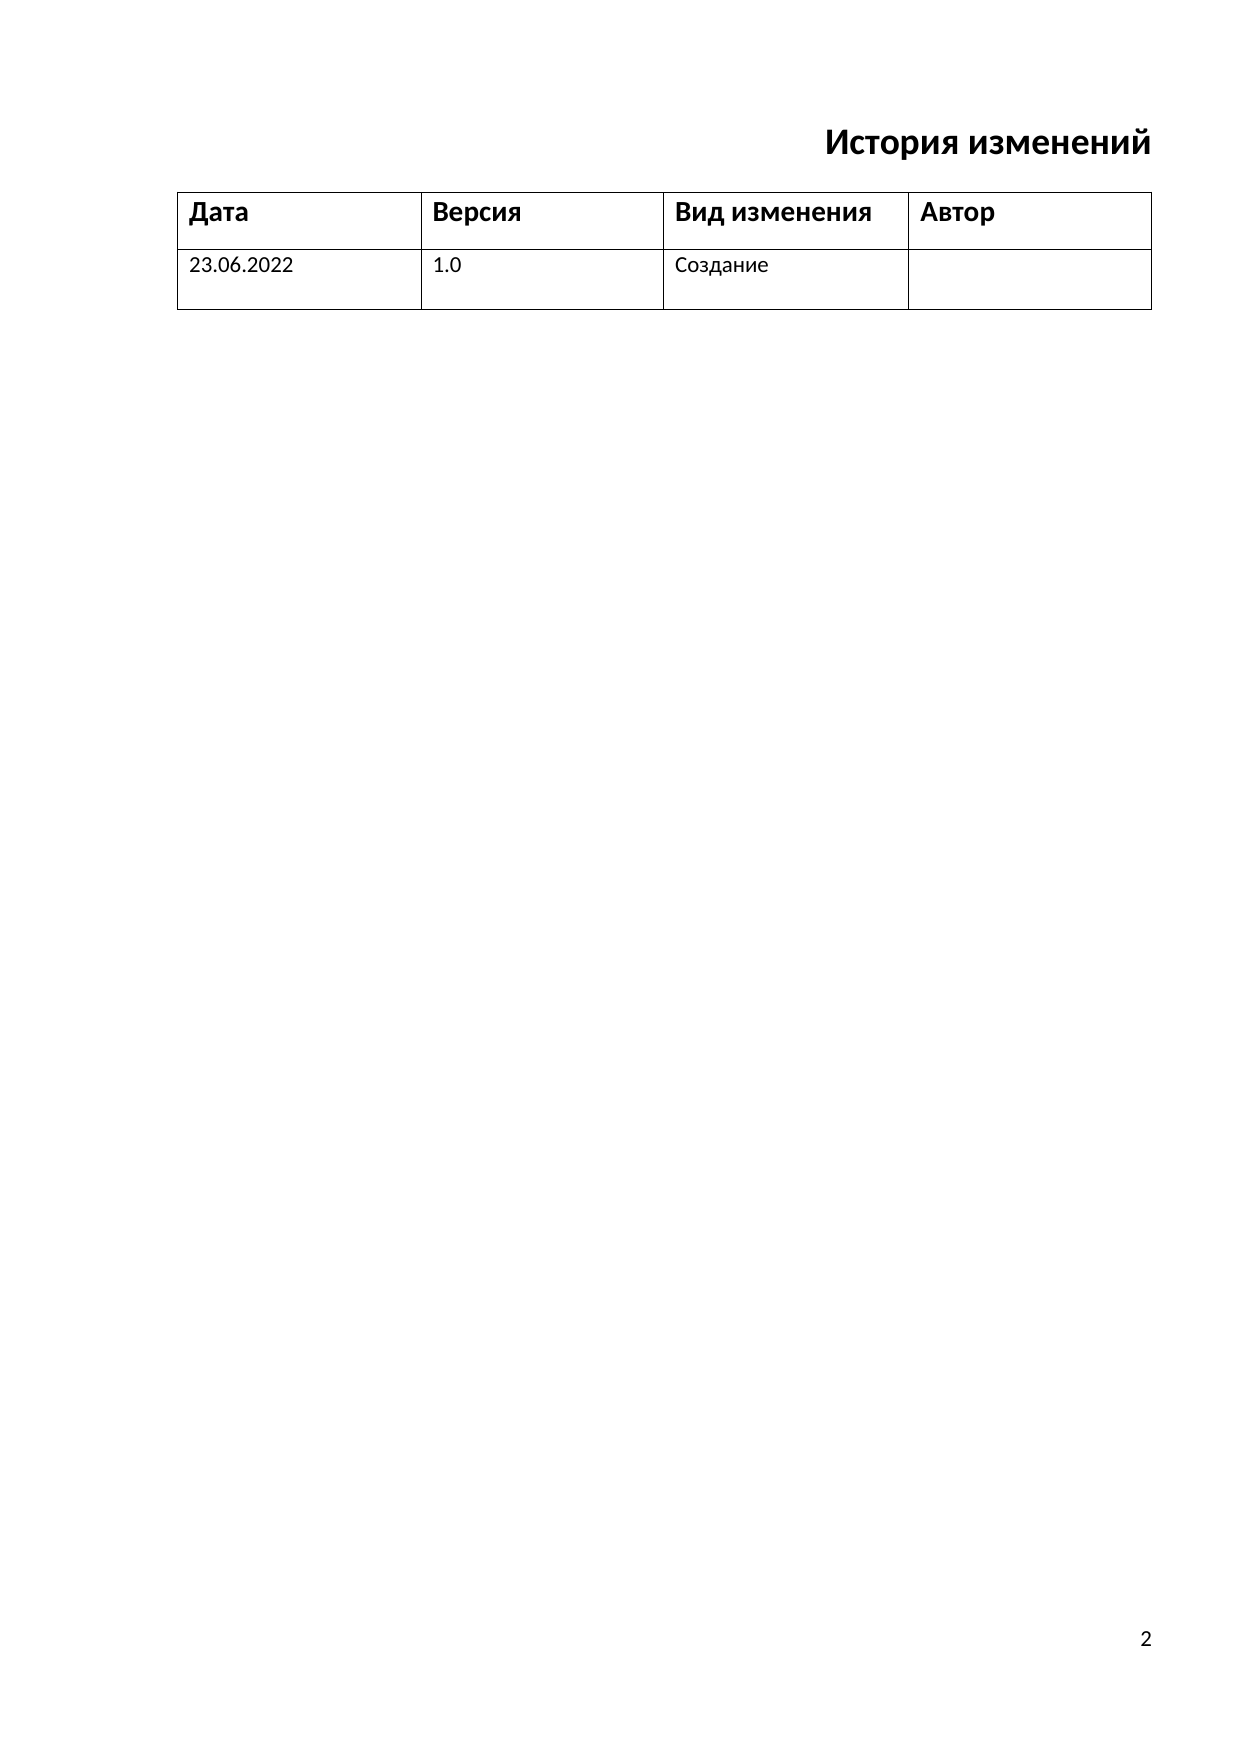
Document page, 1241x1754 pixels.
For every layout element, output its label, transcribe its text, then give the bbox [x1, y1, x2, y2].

table_header Дата [178, 193, 421, 249]
table_cell 23.06.2022 [178, 250, 421, 309]
table_cell [909, 250, 1151, 309]
table_header Вид изменения [664, 193, 908, 249]
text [177, 118, 1152, 164]
table_header Автор [909, 193, 1151, 249]
table_cell 1.0 [422, 250, 663, 309]
table_header Версия [422, 193, 663, 249]
table_cell Создание [664, 250, 908, 309]
